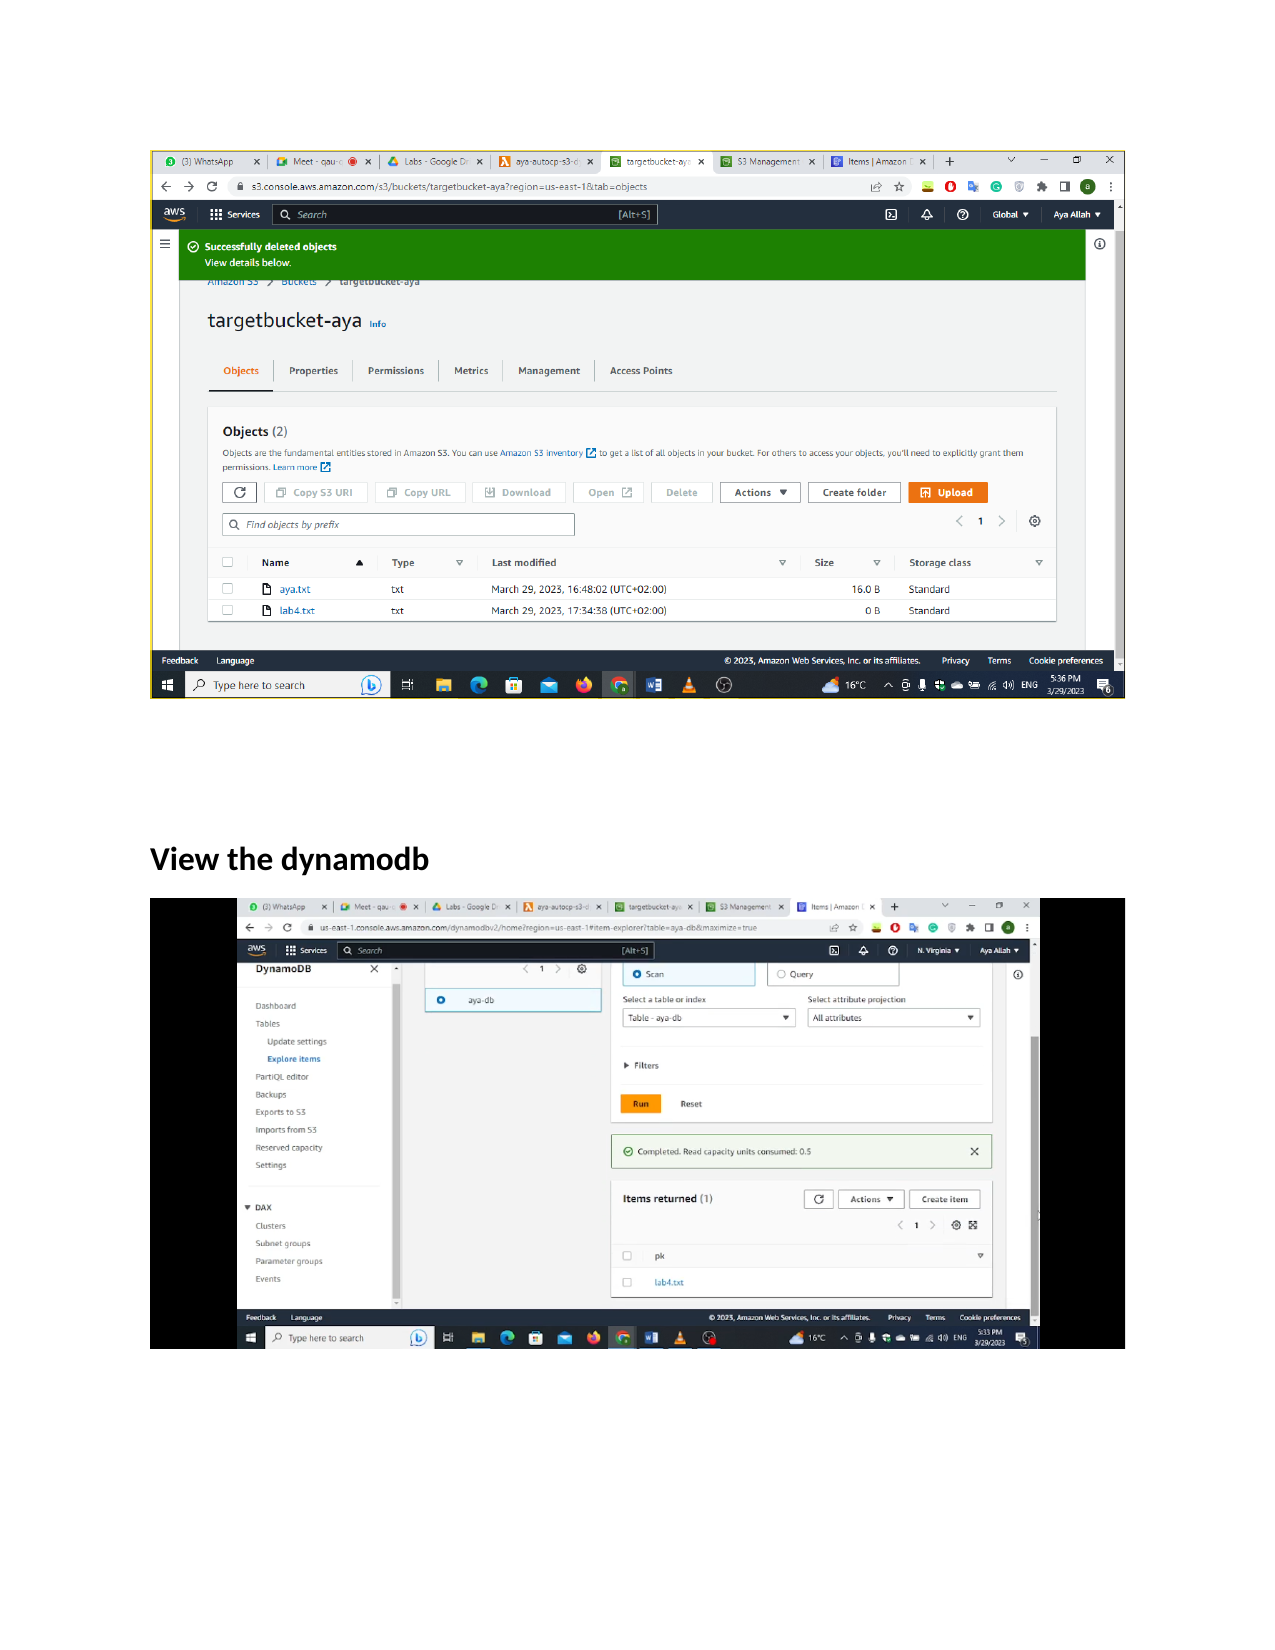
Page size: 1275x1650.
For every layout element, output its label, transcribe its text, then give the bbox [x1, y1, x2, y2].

picture [150, 898, 1125, 1349]
picture [150, 150, 1125, 699]
text View the dynamodb [150, 838, 1125, 879]
